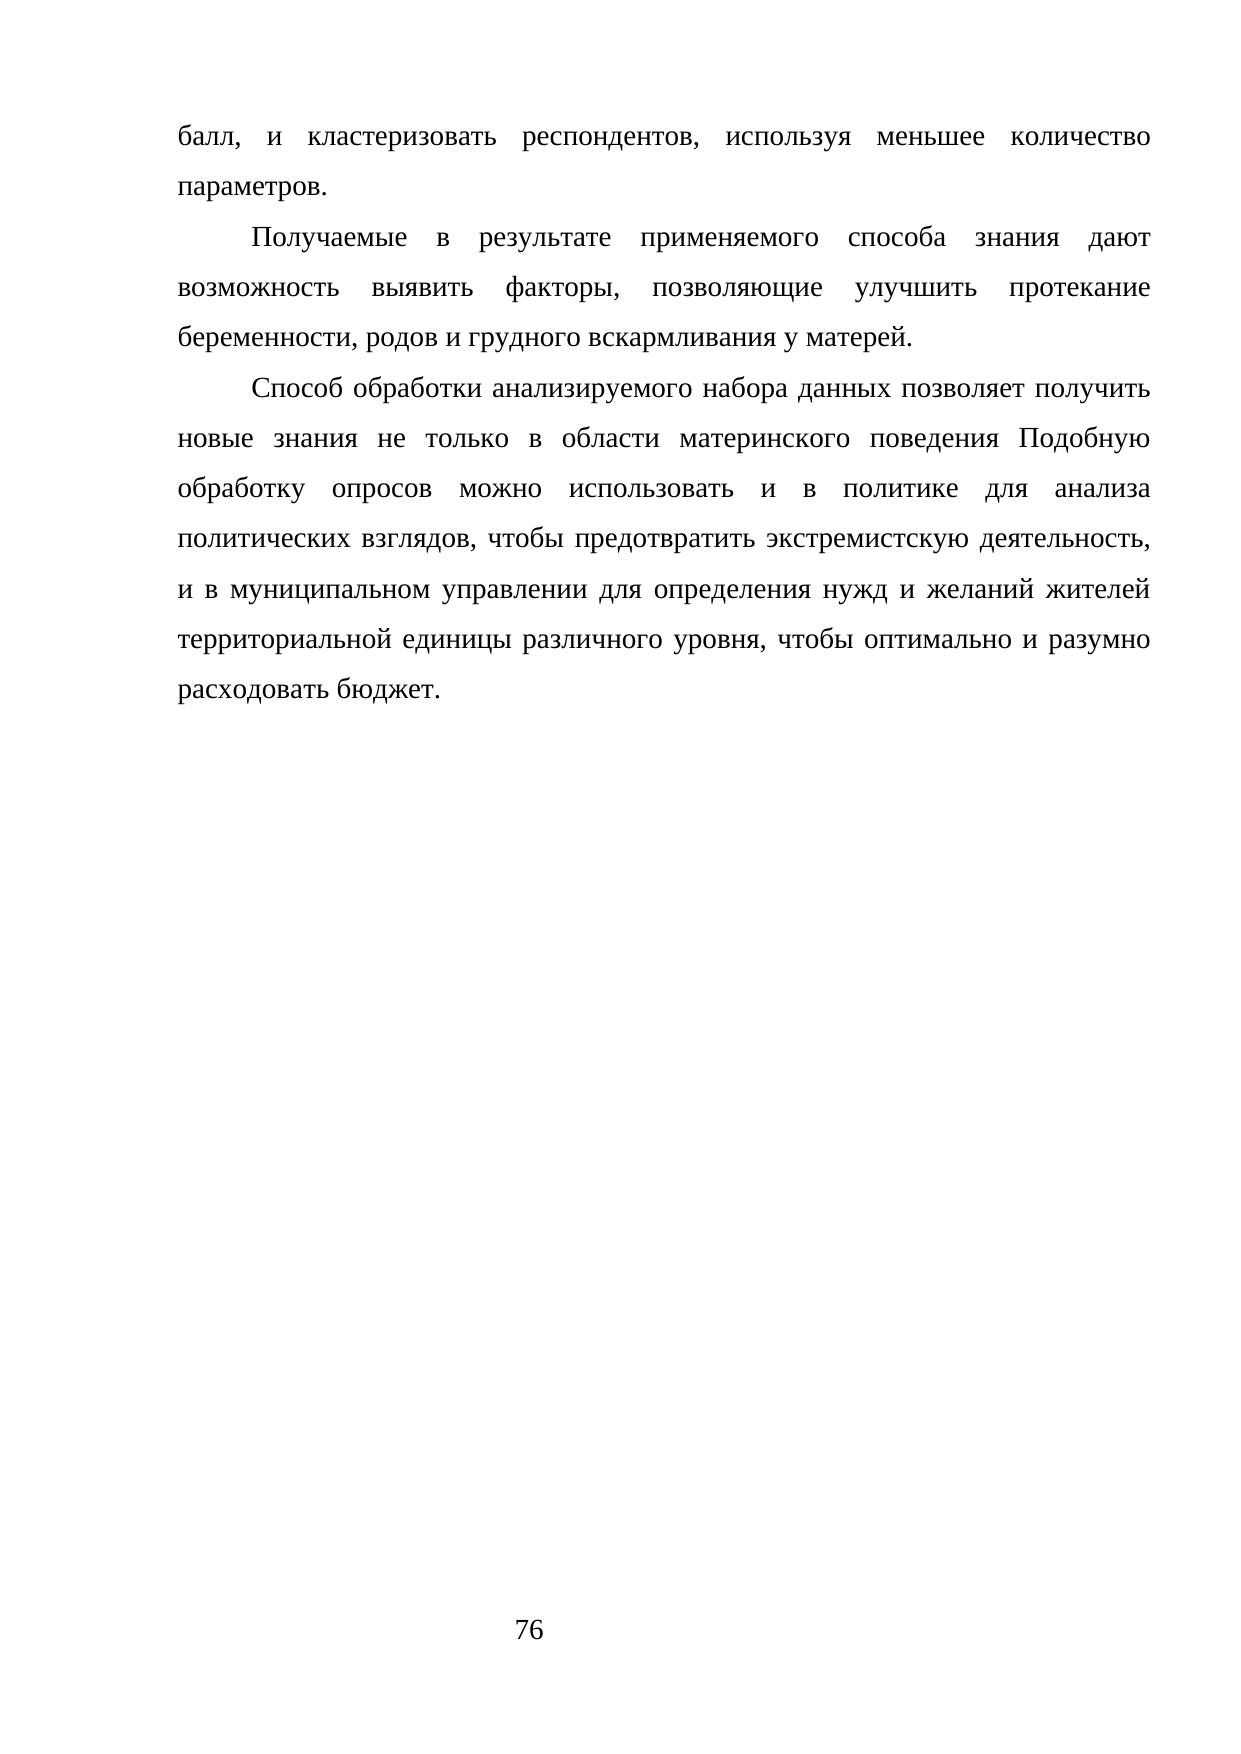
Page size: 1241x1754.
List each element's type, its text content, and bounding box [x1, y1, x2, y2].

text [177, 118, 1152, 202]
text Получаемые в результате применяемого способа знания дают возможность выявить факторы, позволяющие улучшить протекание беременности, родов и грудного вскармливания у матерей. [177, 219, 1152, 353]
text Способ обработки анализируемого набора данных позволяет получить новые знания не только в области материнского поведения Подобную обработку опросов можно использовать и в политике для анализа политических взглядов, чтобы предотвратить экстремистскую деятельность, и в муниципальном управлении для определения нужд и желаний жителей территориальной единицы различного уровня, чтобы оптимально и разумно расходовать бюджет. [177, 370, 1152, 705]
